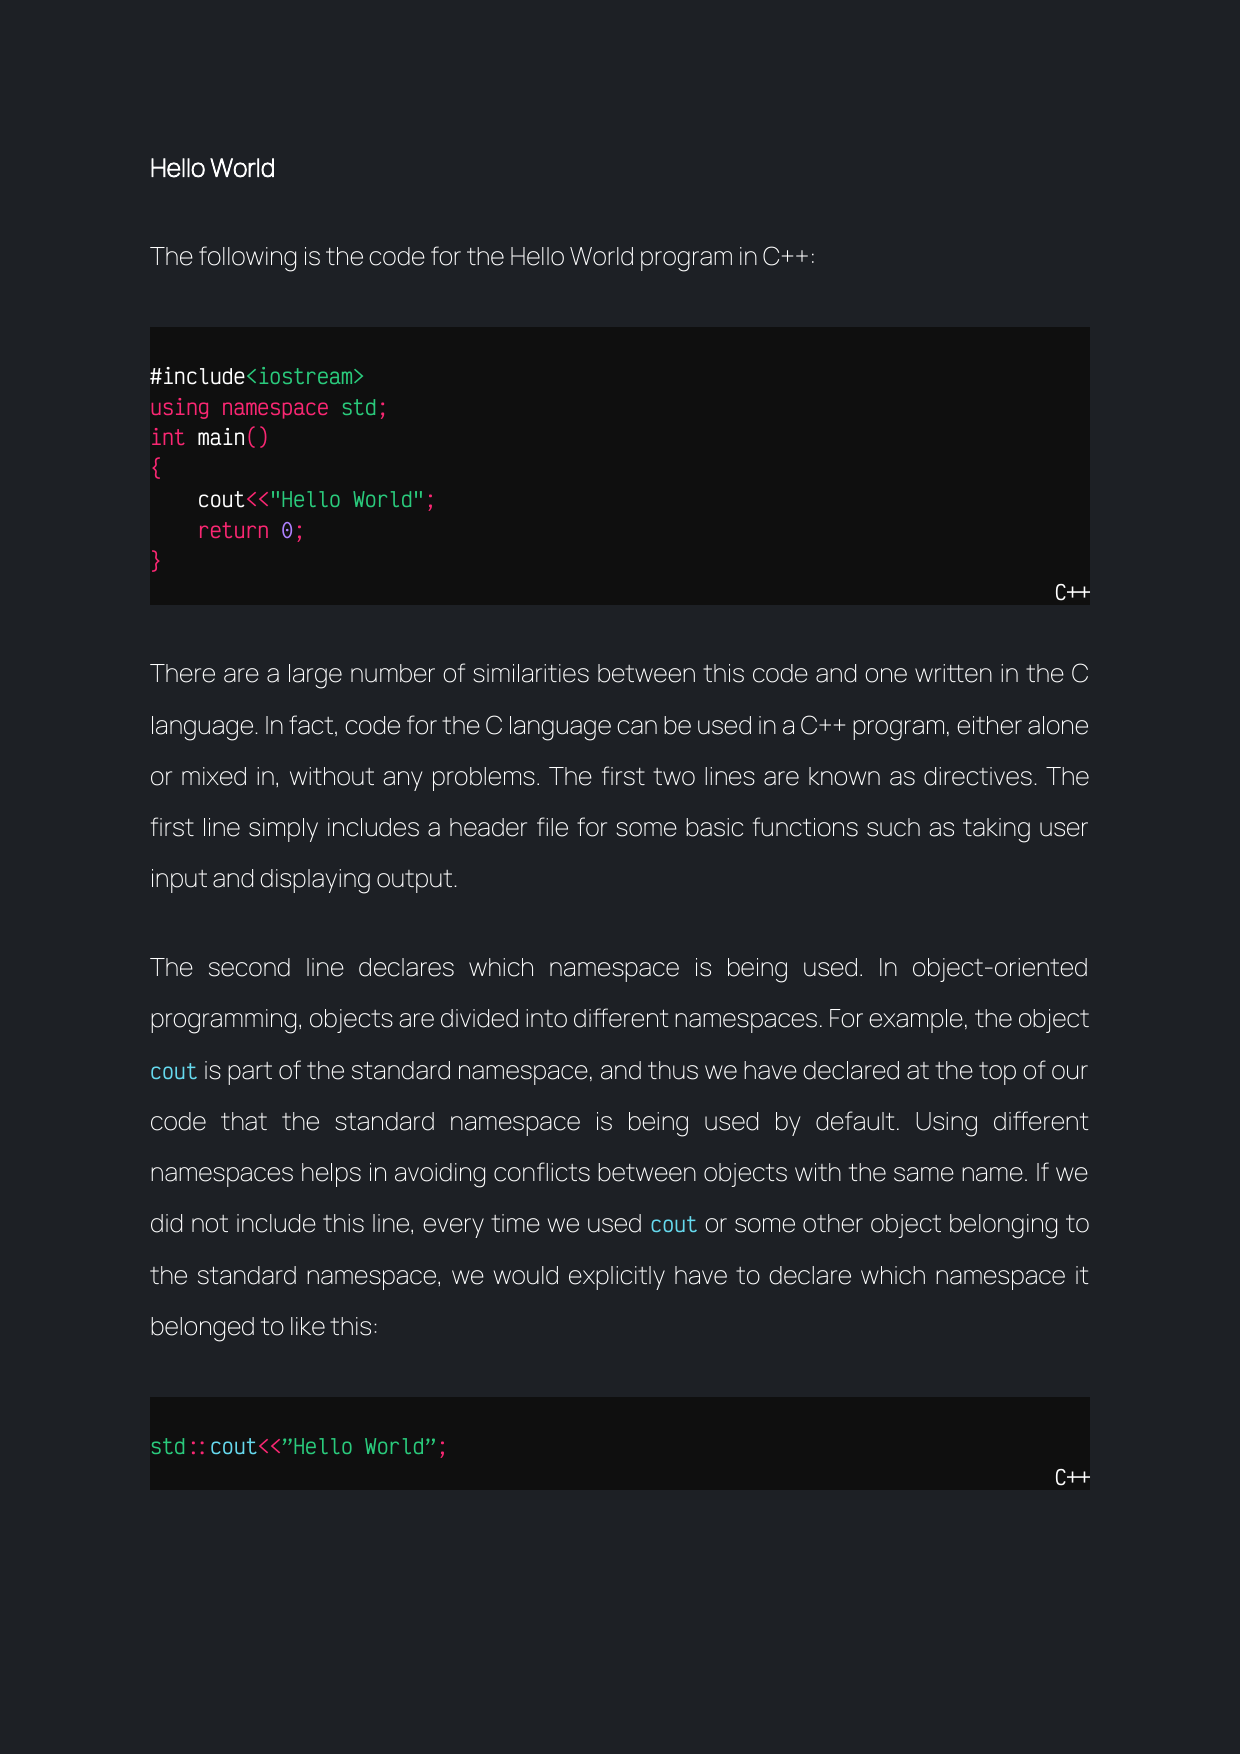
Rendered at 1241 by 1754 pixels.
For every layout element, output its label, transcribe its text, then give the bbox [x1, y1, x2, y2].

subtitle Hello World [150, 150, 1090, 184]
text C++ [150, 574, 1090, 605]
text There are a large number of similarities between this code and one written in the C language. In fact, code for the C language can be used in a C++ program, either alone or mixed in, without any problems. The first two lines are known as directives. The first line simply includes a header file for some basic functions such as taking user input and displaying output. [150, 656, 1090, 895]
text The second line declares which namespace is being used. In object-oriented programming, objects are divided into different namespaces. For example, the object cout is part of the standard namespace, and thus we have declared at the top of our code that the standard namespace is being used by default. Using different namespaces helps in avoiding conflicts between objects with the same name. If we did not include this line, every time we used cout or some other object belonging to the standard namespace, we would explicitly have to declare which namespace it belonged to like this: [150, 950, 1090, 1343]
text std::cout<<”Hello World”; [150, 1428, 1090, 1459]
text #include<iostream> using namespace std; int main() { cout<<"Hello World"; return 0; } [150, 327, 1090, 574]
text The following is the code for the Hello World program in C++: [150, 239, 1090, 273]
text C++ [150, 1459, 1090, 1490]
